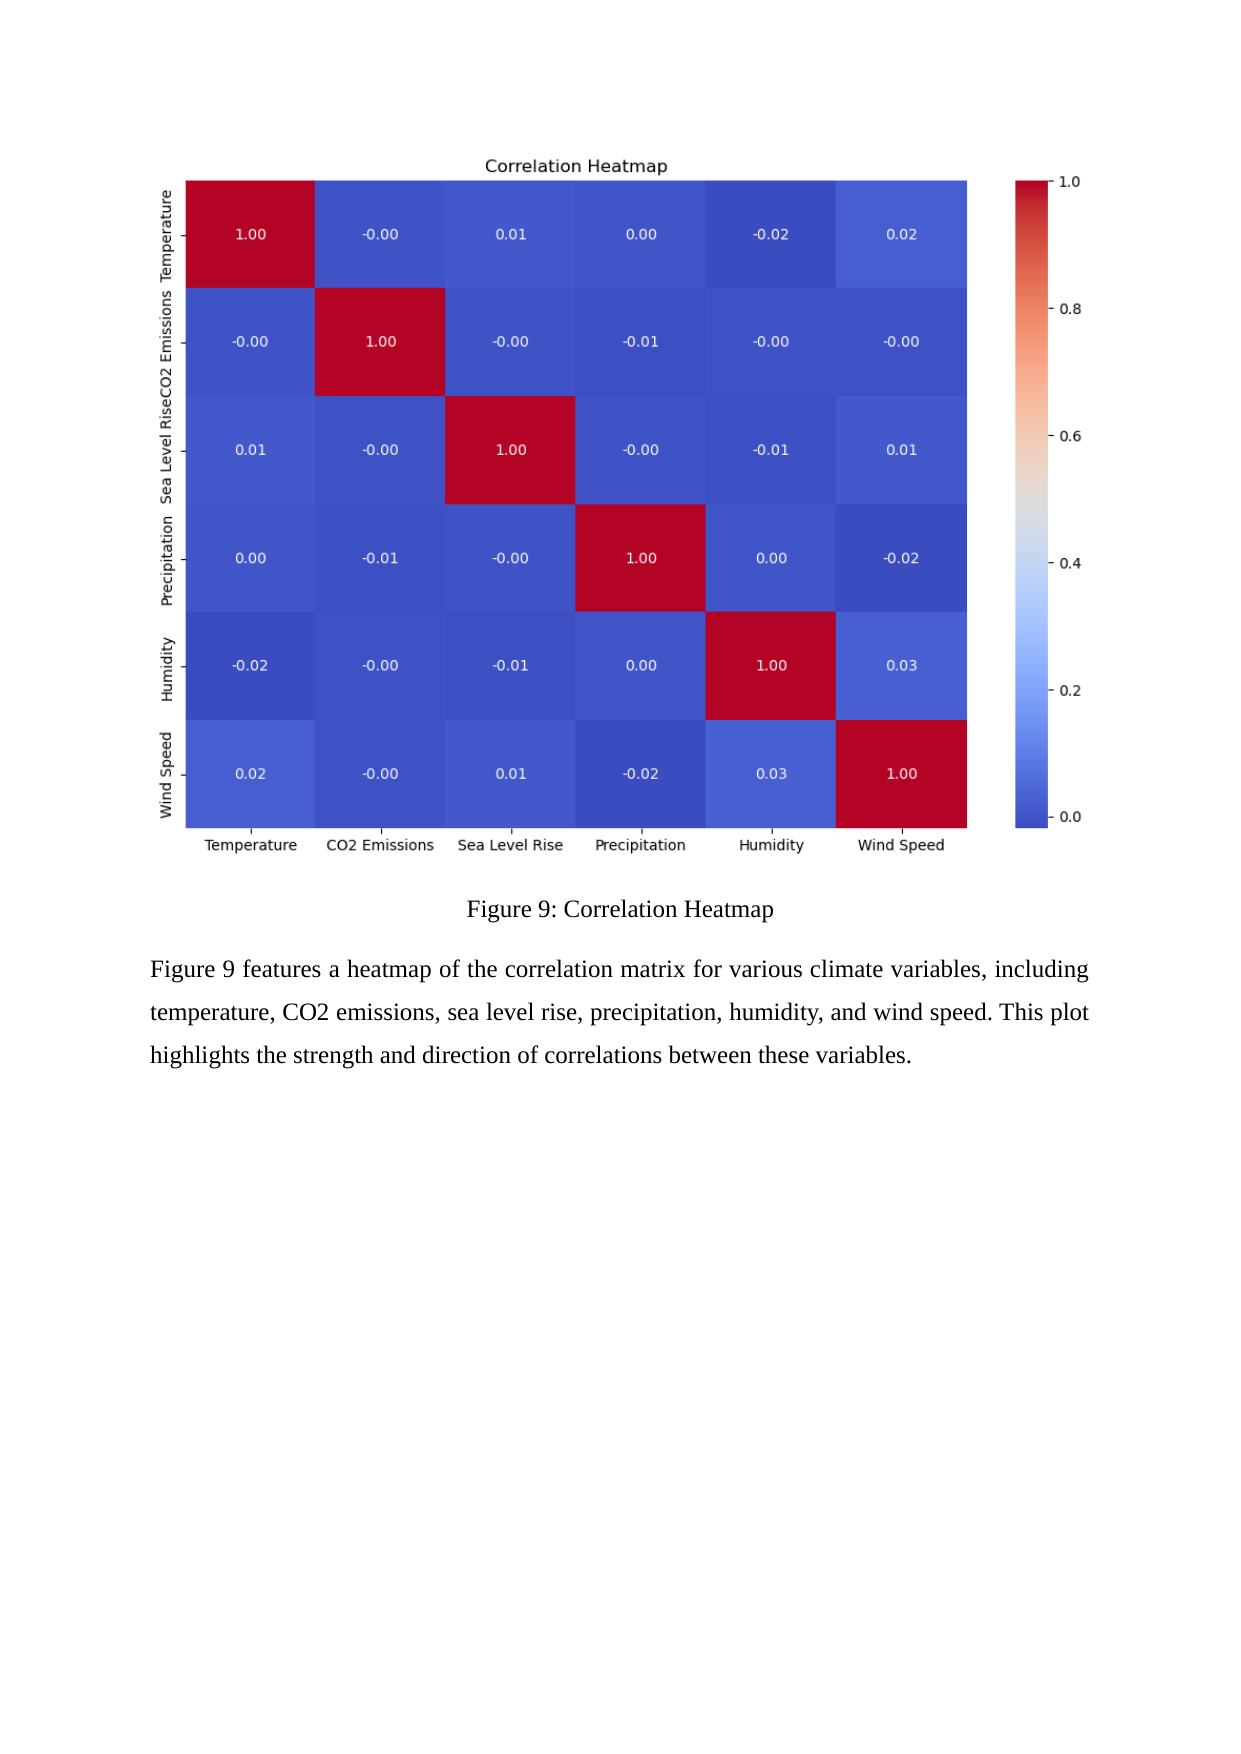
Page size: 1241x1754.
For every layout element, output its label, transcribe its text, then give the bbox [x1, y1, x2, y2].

text Figure 9: Correlation Heatmap [150, 894, 1090, 923]
text Figure 9 features a heatmap of the correlation matrix for various climate variables, including temperature, CO2 emissions, sea level rise, precipitation, humidity, and wind speed. This plot highlights the strength and direction of correlations between these variables. [150, 954, 1090, 1069]
picture [150, 150, 1091, 864]
